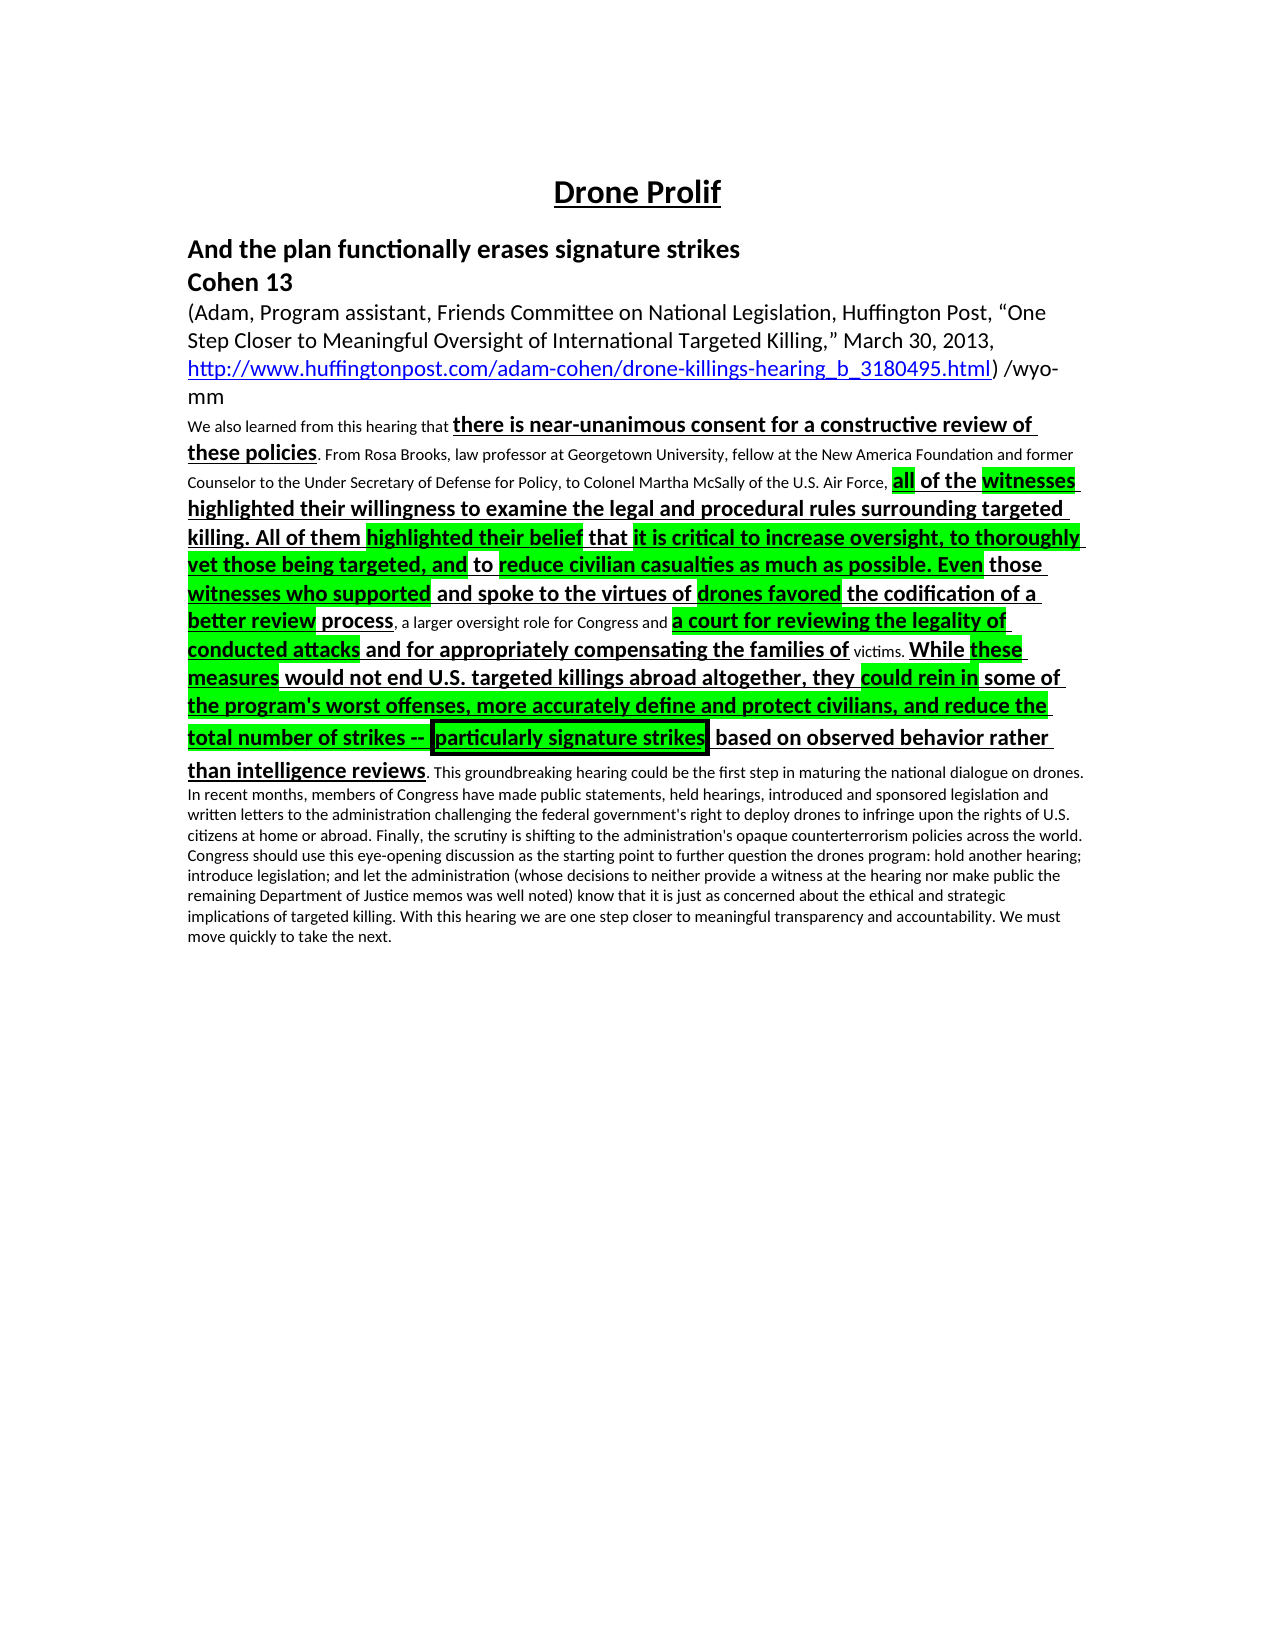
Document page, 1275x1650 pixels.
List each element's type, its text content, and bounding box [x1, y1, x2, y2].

text (Adam, Program assistant, Friends Committee on National Legislation, Huffington Post, “One Step Closer to Meaningful Oversight of International Targeted Killing,” March 30, 2013, http://www.huffingtonpost.com/adam-cohen/drone-killings-hearing_b_3180495.html) /wyo-mm [187, 298, 1087, 411]
text Cohen 13 [187, 265, 1087, 298]
subtitle And the plan functionally erases signature strikes [187, 232, 1087, 265]
text We also learned from this hearing that there is near-unanimous consent for a constructive review of these policies. From Rosa Brooks, law professor at Georgetown University, fellow at the New America Foundation and former Counselor to the Under Secretary of Defense for Policy, to Colonel Martha McSally of the U.S. Air Force, all of the witnesses highlighted their willingness to examine the legal and procedural rules surrounding targeted killing. All of them highlighted their belief that it is critical to increase oversight, to thoroughly vet those being targeted, and to reduce civilian casualties as much as possible. Even those witnesses who supported and spoke to the virtues of drones favored the codification of a better review process, a larger oversight role for Congress and a court for reviewing the legality of conducted attacks and for appropriately compensating the families of victims. While these measures would not end U.S. targeted killings abroad altogether, they could rein in some of the program's worst offenses, more accurately define and protect civilians, and reduce the total number of strikes -- particularly signature strikes based on observed behavior rather than intelligence reviews. This groundbreaking hearing could be the first step in maturing the national dialogue on drones. In recent months, members of Congress have made public statements, held hearings, introduced and sponsored legislation and written letters to the administration challenging the federal government's right to deploy drones to infringe upon the rights of U.S. citizens at home or abroad. Finally, the scrutiny is shifting to the administration's opaque counterterrorism policies across the world. Congress should use this eye-opening discussion as the starting point to further question the drones program: hold another hearing; introduce legislation; and let the administration (whose decisions to neither provide a witness at the hearing nor make public the remaining Department of Justice memos was well noted) know that it is just as concerned about the ethical and strategic implications of targeted killing. With this hearing we are one step closer to meaningful transparency and accountability. We must move quickly to take the next. [187, 411, 1087, 947]
subtitle Drone Prolif [187, 171, 1087, 212]
